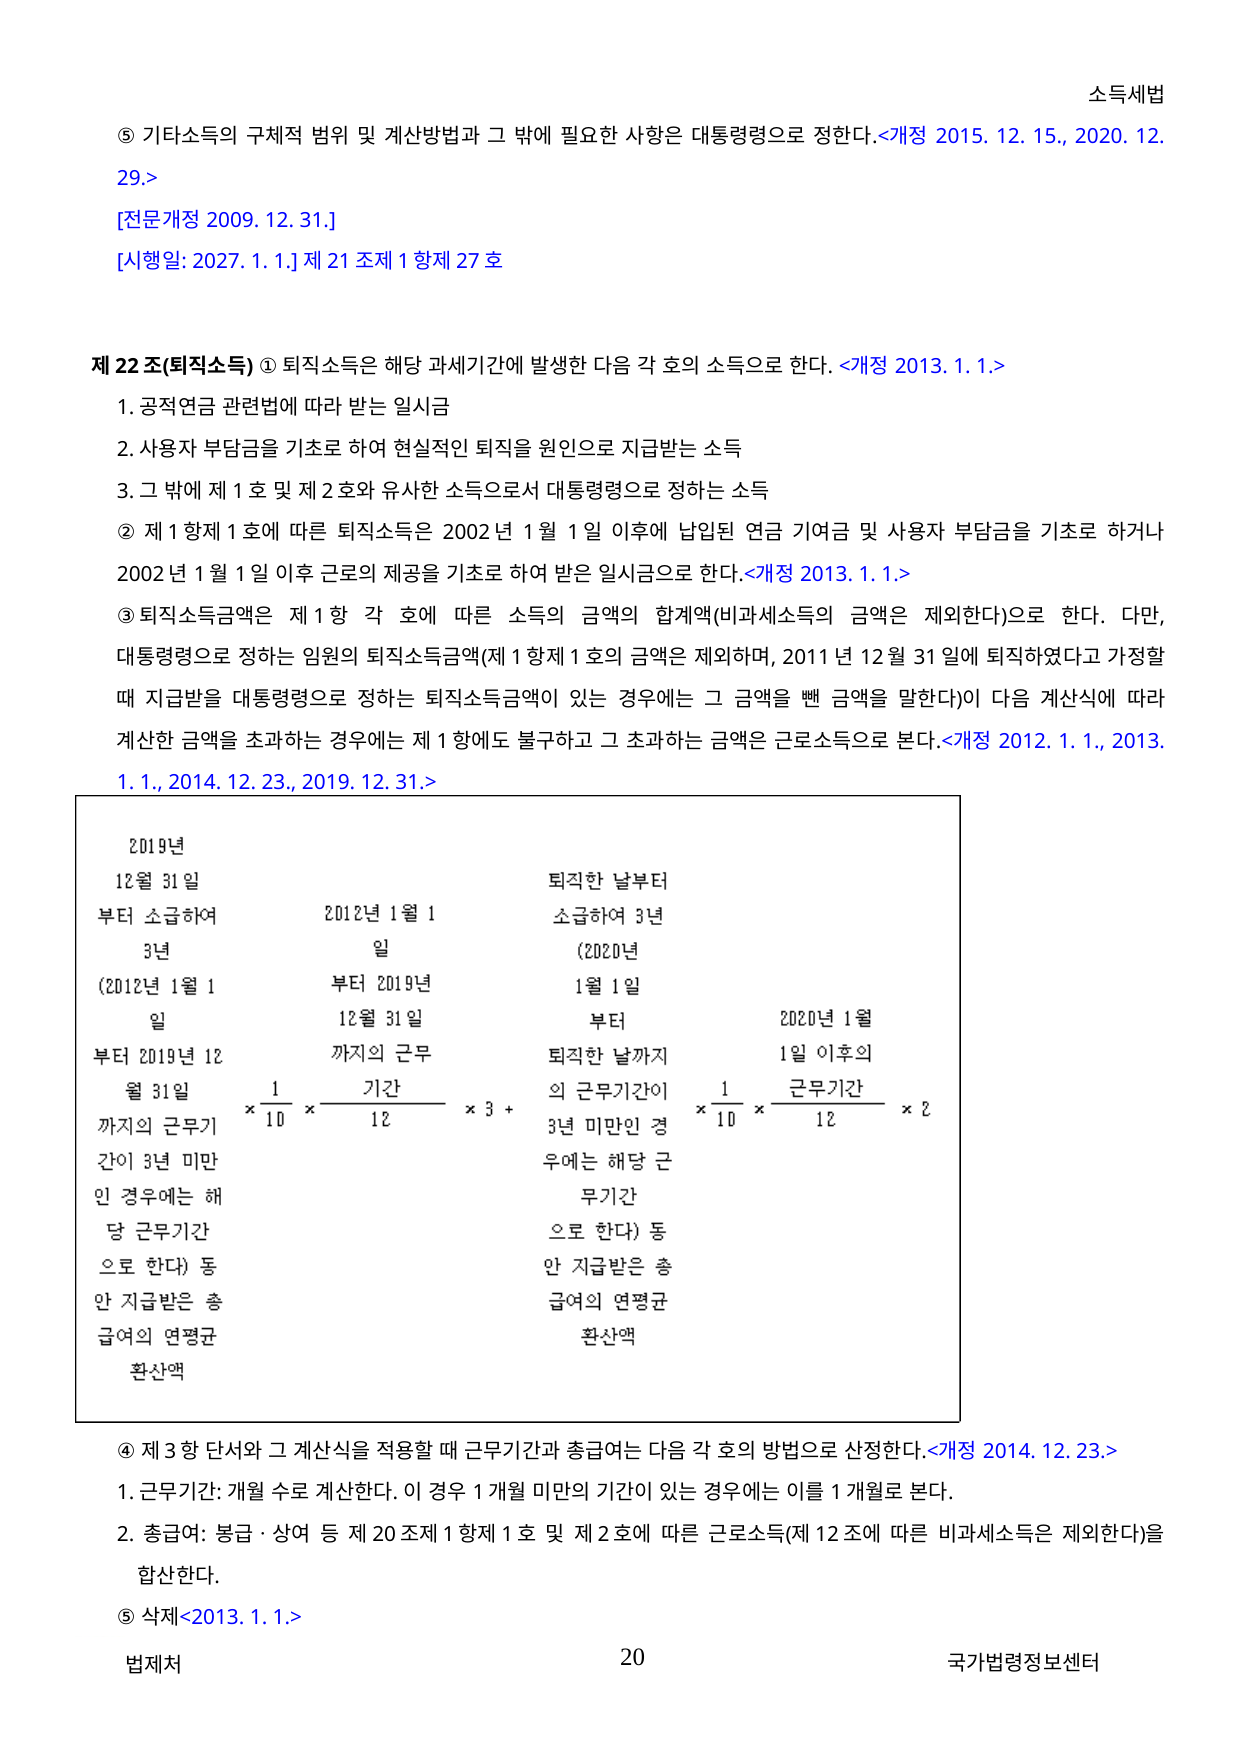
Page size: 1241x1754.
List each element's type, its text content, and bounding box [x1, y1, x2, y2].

text 2. 총급여: 봉급ㆍ상여 등 제20조제1항제1호 및 제2호에 따른 근로소득(제12조에 따른 비과세소득은 제외한다)을 합산한다. [117, 1506, 1165, 1589]
text 1. 공적연금 관련법에 따라 받는 일시금 [117, 379, 1165, 421]
text ② 제1항제1호에 따른 퇴직소득은 2002년 1월 1일 이후에 납입된 연금 기여금 및 사용자 부담금을 기초로 하거나 2002년 1월 1일 이후 근로의 제공을 기초로 하여 받은 일시금으로 한다.<개정 2013. 1. 1.> [117, 504, 1165, 587]
text [전문개정 2009. 12. 31.] [117, 192, 1165, 233]
text 3. 그 밖에 제1호 및 제2호와 유사한 소득으로서 대통령령으로 정하는 소득 [117, 462, 1165, 504]
text [시행일: 2027. 1. 1.] 제21조제1항제27호 [117, 233, 1165, 275]
text 제22조(퇴직소득) ① 퇴직소득은 해당 과세기간에 발생한 다음 각 호의 소득으로 한다. <개정 2013. 1. 1.> [92, 337, 1165, 379]
text 2. 사용자 부담금을 기초로 하여 현실적인 퇴직을 원인으로 지급받는 소득 [117, 421, 1165, 462]
text ⑤ 삭제<2013. 1. 1.> [117, 1589, 1165, 1631]
text ③퇴직소득금액은 제1항 각 호에 따른 소득의 금액의 합계액(비과세소득의 금액은 제외한다)으로 한다. 다만, 대통령령으로 정하는 임원의 퇴직소득금액(제1항제1호의 금액은 제외하며, 2011년 12월 31일에 퇴직하였다고 가정할 때 지급받을 대통령령으로 정하는 퇴직소득금액이 있는 경우에는 그 금액을 뺀 금액을 말한다)이 다음 계산식에 따라 계산한 금액을 초과하는 경우에는 제1항에도 불구하고 그 초과하는 금액은 근로소득으로 본다.<개정 2012. 1. 1., 2013. 1. 1., 2014. 12. 23., 2019. 12. 31.> [117, 587, 1165, 796]
text ⑤ 기타소득의 구체적 범위 및 계산방법과 그 밖에 필요한 사항은 대통령령으로 정한다.<개정 2015. 12. 15., 2020. 12. 29.> [117, 108, 1165, 192]
text ④ 제3항 단서와 그 계산식을 적용할 때 근무기간과 총급여는 다음 각 호의 방법으로 산정한다.<개정 2014. 12. 23.> [117, 1422, 1165, 1464]
text 1. 근무기간: 개월 수로 계산한다. 이 경우 1개월 미만의 기간이 있는 경우에는 이를 1개월로 본다. [117, 1464, 1165, 1506]
picture [75, 795, 961, 1423]
